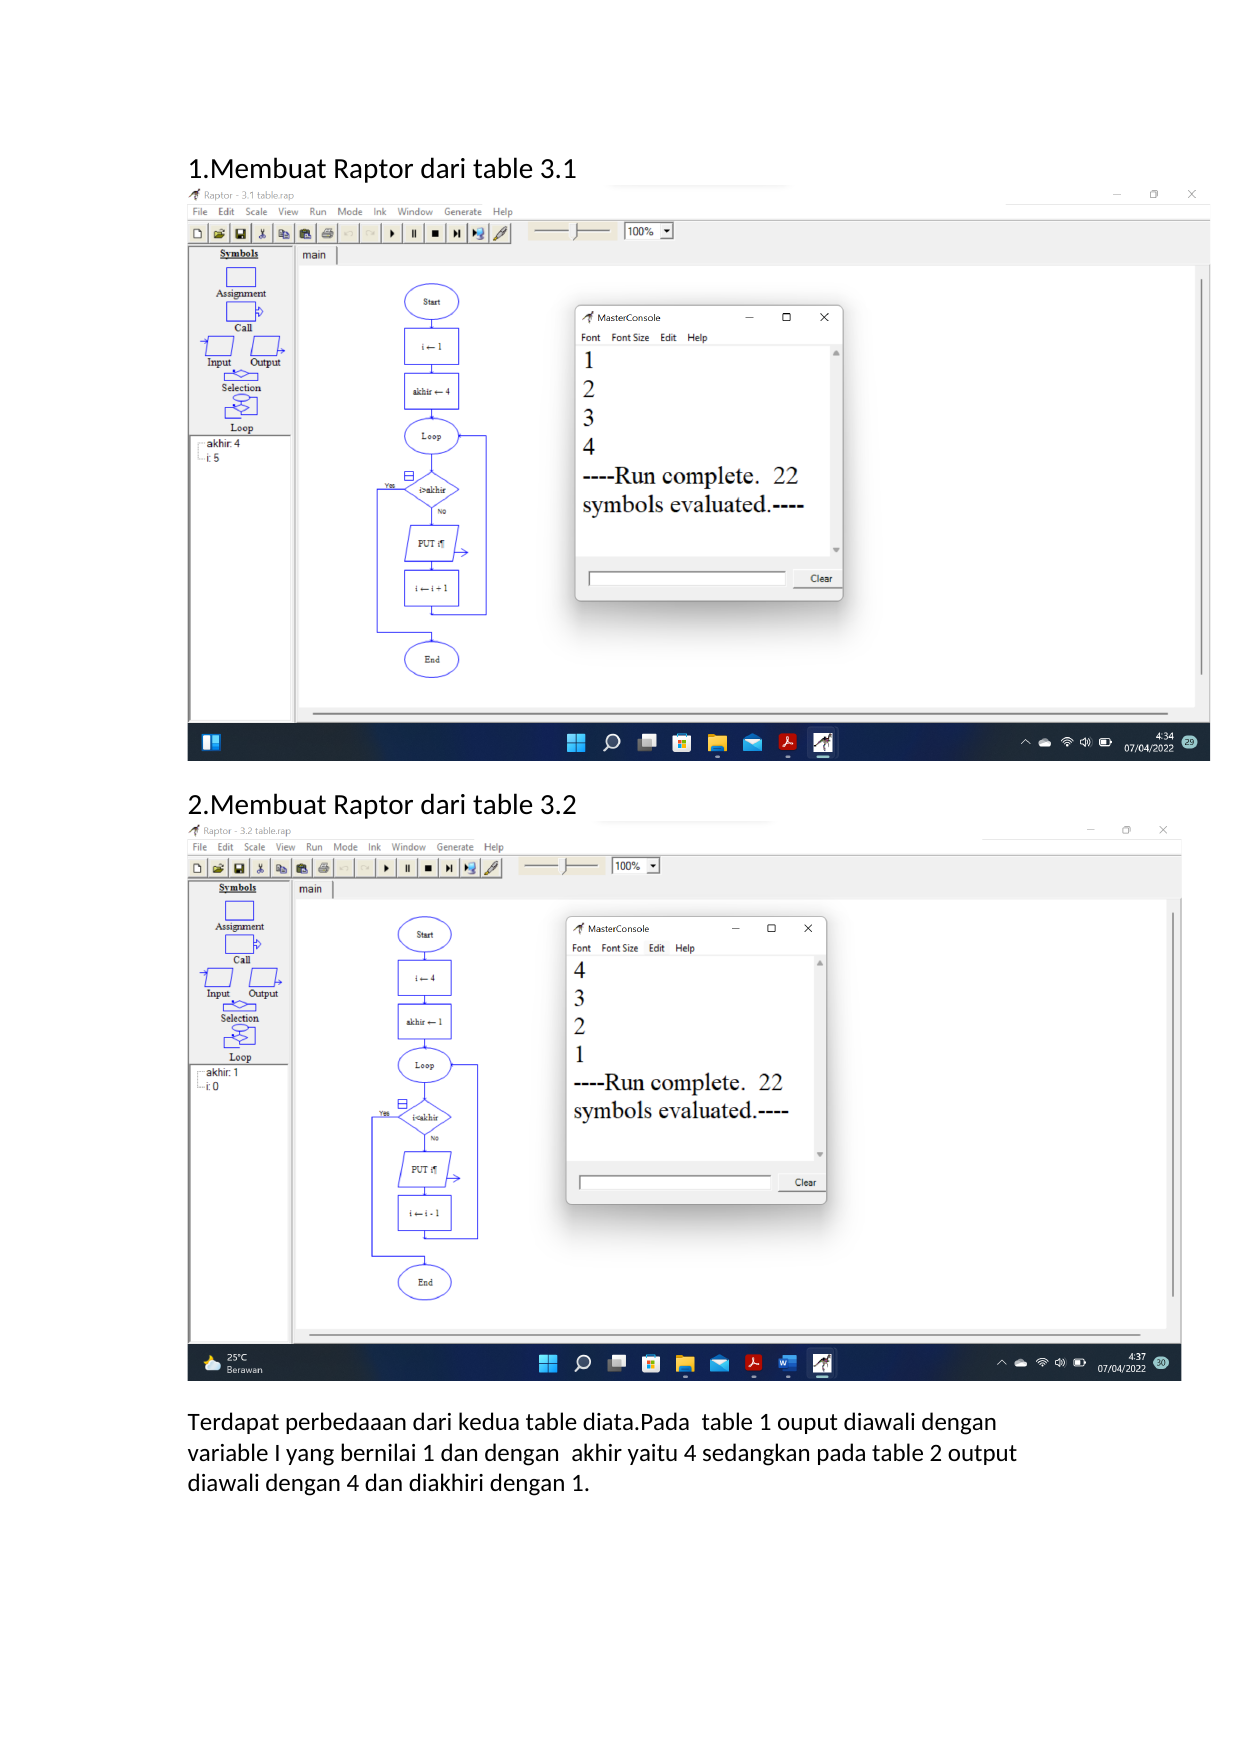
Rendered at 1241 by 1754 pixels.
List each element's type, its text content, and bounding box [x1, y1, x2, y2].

text 2.Membuat Raptor dari table 3.2 [187, 786, 1053, 821]
picture [187, 821, 1182, 1381]
text 1.Membuat Raptor dari table 3.1 [187, 150, 1053, 185]
picture [187, 185, 1211, 761]
text Terdapat perbedaaan dari kedua table diata.Pada table 1 ouput diawali dengan variable I yang bernilai 1 dan dengan akhir yaitu 4 sedangkan pada table 2 output diawali dengan 4 dan diakhiri dengan 1. [187, 1406, 1053, 1498]
